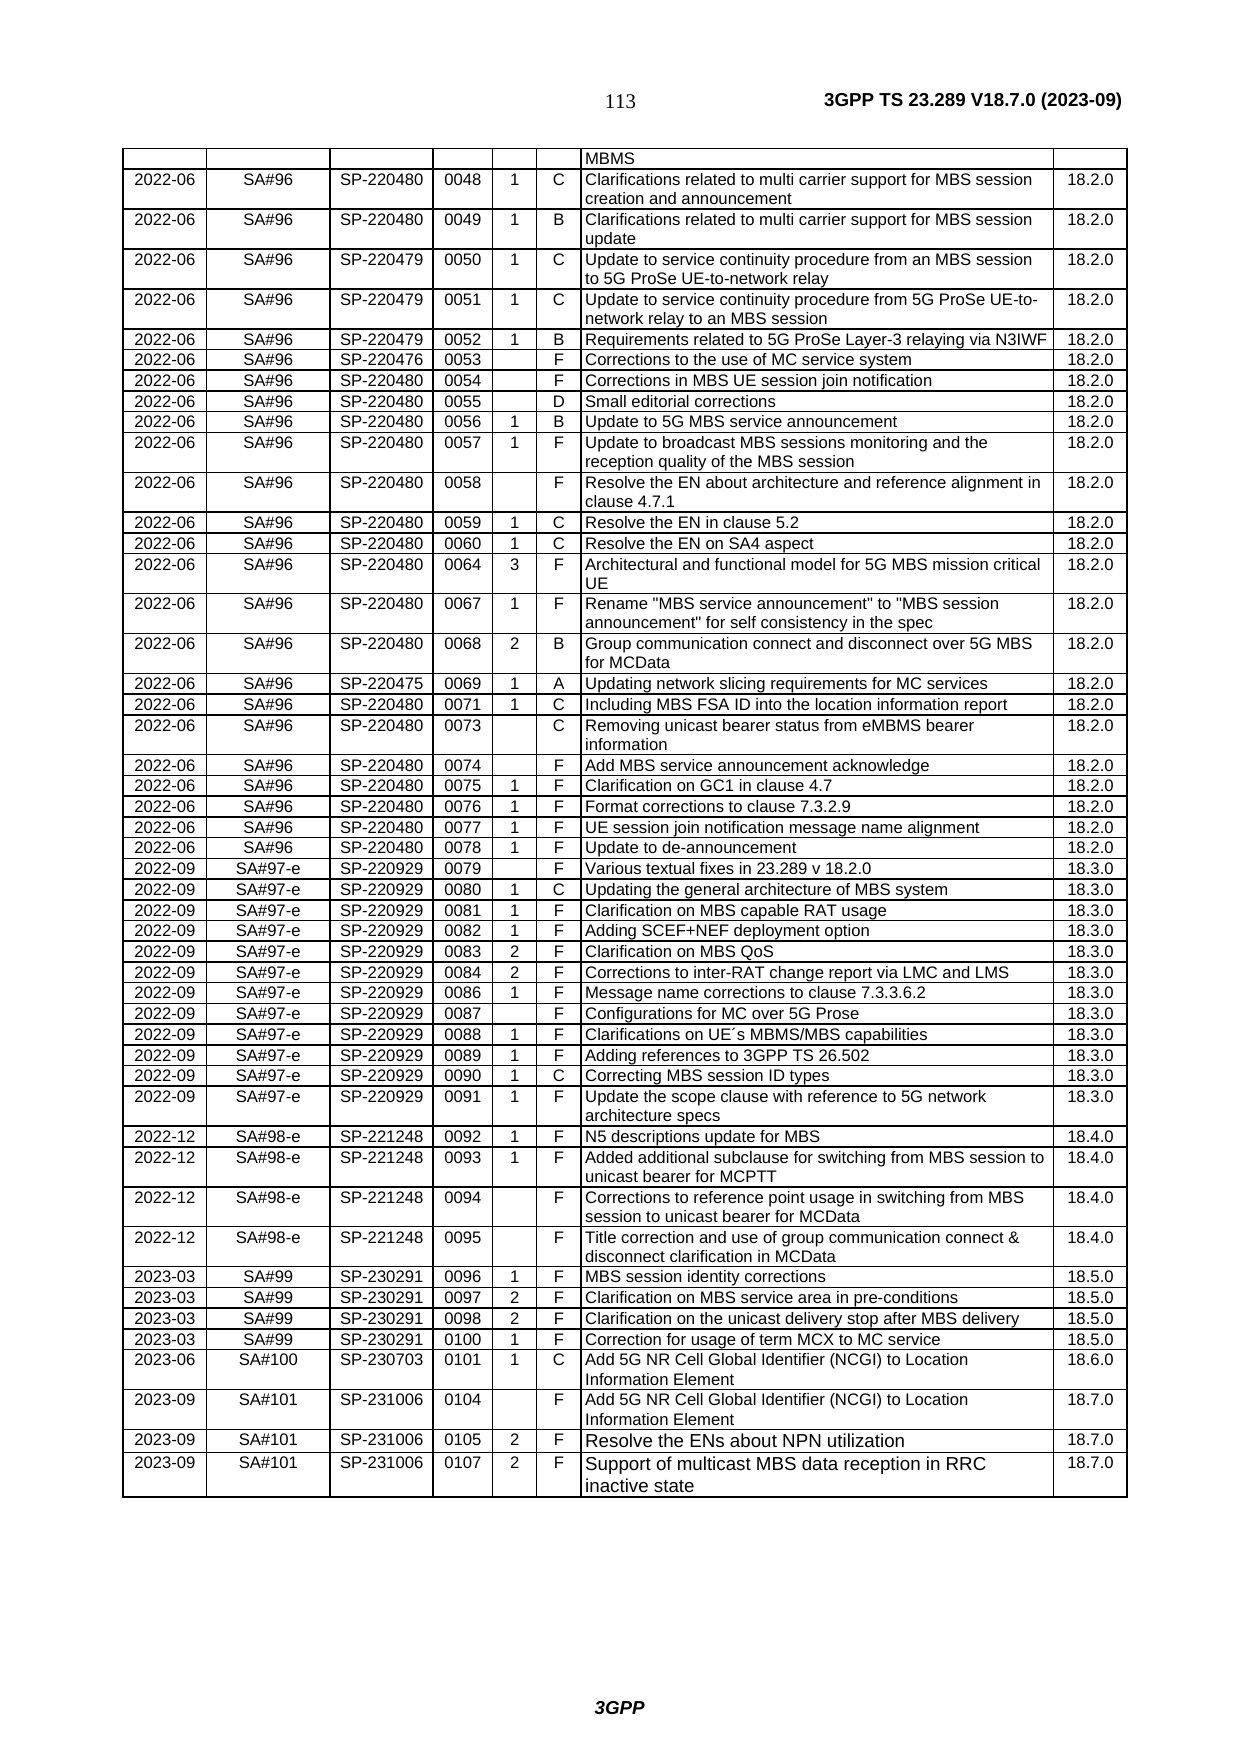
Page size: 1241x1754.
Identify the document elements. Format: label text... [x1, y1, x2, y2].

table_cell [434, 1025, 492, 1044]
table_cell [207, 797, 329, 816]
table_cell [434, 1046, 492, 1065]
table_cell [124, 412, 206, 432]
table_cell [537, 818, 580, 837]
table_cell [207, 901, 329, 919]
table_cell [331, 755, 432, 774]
table_cell 2022-06 [124, 250, 206, 288]
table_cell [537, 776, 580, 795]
table_cell SP-220480 [331, 371, 432, 390]
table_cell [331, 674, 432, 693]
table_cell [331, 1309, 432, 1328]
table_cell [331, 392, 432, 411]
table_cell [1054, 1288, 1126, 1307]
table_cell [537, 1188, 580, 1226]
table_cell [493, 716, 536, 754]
table_cell 0051 [434, 290, 492, 328]
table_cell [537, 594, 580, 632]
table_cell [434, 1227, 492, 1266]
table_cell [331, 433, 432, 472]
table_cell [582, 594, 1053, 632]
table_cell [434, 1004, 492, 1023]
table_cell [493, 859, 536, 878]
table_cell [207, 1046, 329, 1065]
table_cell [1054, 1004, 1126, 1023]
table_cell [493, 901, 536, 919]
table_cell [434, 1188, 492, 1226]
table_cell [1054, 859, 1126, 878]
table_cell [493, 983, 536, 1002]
table_cell 0047 [434, 149, 492, 168]
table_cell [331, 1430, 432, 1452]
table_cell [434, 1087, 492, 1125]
table_cell 0050 [434, 250, 492, 288]
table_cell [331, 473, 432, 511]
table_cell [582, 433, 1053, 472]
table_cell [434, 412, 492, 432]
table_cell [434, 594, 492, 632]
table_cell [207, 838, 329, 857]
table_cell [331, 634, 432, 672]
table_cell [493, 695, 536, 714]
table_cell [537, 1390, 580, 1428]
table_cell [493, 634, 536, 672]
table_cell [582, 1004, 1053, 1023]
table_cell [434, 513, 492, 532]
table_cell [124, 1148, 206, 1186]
table_cell 18.2.0 [1054, 330, 1126, 348]
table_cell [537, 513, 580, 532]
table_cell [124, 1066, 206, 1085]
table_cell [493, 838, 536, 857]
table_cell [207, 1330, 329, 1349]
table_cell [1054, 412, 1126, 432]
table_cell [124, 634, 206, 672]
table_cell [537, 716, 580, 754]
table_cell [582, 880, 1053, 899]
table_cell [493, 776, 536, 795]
table_cell SP-220479 [331, 330, 432, 348]
table_cell SP-220480 [331, 170, 432, 208]
table_cell 18.2.0 [1054, 350, 1126, 369]
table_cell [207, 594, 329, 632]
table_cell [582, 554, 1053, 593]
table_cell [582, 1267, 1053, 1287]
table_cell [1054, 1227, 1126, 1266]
table_cell 2022-06 [124, 350, 206, 369]
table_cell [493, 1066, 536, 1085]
table_cell SA#96 [207, 330, 329, 348]
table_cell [582, 149, 1053, 168]
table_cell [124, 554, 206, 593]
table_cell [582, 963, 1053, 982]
table_cell F [537, 350, 580, 369]
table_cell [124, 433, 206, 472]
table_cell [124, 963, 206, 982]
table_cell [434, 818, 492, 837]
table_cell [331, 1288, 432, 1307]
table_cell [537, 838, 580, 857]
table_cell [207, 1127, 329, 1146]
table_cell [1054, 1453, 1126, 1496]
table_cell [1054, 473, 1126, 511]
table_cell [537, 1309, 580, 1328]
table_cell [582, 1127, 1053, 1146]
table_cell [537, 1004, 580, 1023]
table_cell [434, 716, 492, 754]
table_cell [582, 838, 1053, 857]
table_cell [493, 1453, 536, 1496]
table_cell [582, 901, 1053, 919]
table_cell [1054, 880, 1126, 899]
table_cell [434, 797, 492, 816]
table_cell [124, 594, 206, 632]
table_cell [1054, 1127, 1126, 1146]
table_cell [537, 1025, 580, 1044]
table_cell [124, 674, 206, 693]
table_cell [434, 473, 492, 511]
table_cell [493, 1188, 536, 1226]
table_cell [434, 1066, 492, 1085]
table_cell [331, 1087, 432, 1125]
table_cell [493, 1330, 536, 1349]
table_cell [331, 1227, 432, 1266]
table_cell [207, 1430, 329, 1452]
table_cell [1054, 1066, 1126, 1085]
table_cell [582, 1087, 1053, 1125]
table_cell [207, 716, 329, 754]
table_cell Update to service continuity procedure from an MBS session to 5G ProSe UE-to-network relay [582, 250, 1053, 288]
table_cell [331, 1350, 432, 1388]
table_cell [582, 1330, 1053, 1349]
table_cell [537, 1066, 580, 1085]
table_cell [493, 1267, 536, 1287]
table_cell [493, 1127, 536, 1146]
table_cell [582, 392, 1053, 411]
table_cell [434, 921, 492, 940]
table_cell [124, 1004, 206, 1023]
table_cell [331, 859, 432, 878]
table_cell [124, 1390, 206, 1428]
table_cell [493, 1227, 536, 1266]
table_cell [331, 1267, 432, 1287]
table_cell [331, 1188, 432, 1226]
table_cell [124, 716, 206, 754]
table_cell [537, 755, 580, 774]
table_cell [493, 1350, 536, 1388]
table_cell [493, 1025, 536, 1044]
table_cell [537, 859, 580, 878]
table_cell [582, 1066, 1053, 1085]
table_cell SA#96 [207, 170, 329, 208]
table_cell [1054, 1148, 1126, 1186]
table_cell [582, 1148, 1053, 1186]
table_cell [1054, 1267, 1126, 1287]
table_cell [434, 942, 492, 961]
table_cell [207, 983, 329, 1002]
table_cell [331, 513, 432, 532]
table_cell 2022-06 [124, 330, 206, 348]
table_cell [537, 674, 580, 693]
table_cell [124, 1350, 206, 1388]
table_cell 2022-06 [124, 210, 206, 248]
table_cell SA#96 [207, 210, 329, 248]
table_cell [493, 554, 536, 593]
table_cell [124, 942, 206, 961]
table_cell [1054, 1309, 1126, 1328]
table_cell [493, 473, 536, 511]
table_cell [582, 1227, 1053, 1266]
table_cell SA#96 [207, 250, 329, 288]
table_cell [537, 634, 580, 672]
table_cell SA#95-e [207, 149, 329, 168]
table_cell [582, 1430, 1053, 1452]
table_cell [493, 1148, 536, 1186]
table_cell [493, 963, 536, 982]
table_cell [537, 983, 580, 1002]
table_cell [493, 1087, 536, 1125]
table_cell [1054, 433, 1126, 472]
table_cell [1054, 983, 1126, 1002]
table_cell 0054 [434, 371, 492, 390]
table_cell Corrections to the use of MC service system [582, 350, 1053, 369]
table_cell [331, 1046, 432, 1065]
table_cell SP-220479 [331, 250, 432, 288]
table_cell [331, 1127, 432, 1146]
table_cell Corrections in MBS UE session join notification [582, 371, 1053, 390]
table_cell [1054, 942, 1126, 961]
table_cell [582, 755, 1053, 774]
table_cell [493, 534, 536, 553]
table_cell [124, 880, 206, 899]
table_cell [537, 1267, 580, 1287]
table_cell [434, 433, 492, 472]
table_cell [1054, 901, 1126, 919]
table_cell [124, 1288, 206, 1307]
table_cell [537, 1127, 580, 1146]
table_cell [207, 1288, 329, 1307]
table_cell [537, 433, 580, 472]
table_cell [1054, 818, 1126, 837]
table_cell C [537, 250, 580, 288]
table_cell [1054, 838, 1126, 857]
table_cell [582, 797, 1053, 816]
table_cell 1 [493, 290, 536, 328]
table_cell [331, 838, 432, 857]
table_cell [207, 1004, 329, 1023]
table_cell 2022-03 [124, 149, 206, 168]
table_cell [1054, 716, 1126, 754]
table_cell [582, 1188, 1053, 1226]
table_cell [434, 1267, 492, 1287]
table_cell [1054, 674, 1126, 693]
table_cell SA#96 [207, 350, 329, 369]
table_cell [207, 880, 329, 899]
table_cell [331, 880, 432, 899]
table_cell 0052 [434, 330, 492, 348]
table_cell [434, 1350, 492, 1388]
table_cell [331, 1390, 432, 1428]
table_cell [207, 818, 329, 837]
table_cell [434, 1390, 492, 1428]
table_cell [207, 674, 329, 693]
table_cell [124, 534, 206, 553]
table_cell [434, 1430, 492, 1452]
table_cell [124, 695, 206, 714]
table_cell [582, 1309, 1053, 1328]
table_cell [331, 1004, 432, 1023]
table_cell 1 [493, 330, 536, 348]
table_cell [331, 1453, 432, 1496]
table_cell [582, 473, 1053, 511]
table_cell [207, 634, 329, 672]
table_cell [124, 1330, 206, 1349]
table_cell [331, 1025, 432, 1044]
table_cell 18.2.0 [1054, 210, 1126, 248]
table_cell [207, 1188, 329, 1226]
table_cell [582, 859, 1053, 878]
table_cell 0049 [434, 210, 492, 248]
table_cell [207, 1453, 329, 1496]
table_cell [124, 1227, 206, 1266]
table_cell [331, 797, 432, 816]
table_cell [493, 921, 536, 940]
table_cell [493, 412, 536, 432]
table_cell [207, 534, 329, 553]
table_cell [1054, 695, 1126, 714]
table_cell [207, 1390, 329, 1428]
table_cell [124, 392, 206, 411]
table_cell 1 [493, 170, 536, 208]
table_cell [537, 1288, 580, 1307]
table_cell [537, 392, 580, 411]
table_cell 18.1.0 [1054, 149, 1126, 168]
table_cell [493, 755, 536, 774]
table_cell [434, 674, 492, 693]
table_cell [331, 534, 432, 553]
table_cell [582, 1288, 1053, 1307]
table_cell 2022-06 [124, 170, 206, 208]
table_cell Requirements related to 5G ProSe Layer-3 relaying via N3IWF [582, 330, 1053, 348]
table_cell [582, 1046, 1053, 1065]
table_cell 2 [493, 149, 536, 168]
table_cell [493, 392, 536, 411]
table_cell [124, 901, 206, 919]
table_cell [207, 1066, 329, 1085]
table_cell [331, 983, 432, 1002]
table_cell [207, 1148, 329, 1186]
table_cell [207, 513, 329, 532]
table_cell [493, 350, 536, 369]
table_cell 2022-06 [124, 290, 206, 328]
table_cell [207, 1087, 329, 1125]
table_cell 1 [493, 210, 536, 248]
table_cell 18.2.0 [1054, 250, 1126, 288]
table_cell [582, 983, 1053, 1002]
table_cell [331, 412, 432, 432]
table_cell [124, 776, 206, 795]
table_cell 0053 [434, 350, 492, 369]
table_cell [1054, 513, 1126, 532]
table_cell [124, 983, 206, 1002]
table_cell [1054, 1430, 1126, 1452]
table_cell 0048 [434, 170, 492, 208]
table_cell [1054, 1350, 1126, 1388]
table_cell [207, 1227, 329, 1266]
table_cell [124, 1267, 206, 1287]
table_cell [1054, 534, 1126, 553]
table_cell B [537, 149, 580, 168]
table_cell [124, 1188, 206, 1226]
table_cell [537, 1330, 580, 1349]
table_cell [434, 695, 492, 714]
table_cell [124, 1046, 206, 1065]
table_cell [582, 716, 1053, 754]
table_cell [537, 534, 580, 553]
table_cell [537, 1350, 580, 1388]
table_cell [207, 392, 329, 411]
table_cell SP-220479 [331, 290, 432, 328]
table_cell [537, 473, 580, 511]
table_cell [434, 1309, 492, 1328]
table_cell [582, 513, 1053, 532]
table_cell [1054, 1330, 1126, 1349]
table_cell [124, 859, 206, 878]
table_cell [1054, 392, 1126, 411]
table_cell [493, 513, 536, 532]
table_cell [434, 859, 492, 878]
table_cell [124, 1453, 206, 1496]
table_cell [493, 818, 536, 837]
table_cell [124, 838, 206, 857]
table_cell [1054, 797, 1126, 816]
table_cell SP-220480 [331, 210, 432, 248]
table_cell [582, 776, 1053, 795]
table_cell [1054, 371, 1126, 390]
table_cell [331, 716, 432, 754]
table_cell F [537, 371, 580, 390]
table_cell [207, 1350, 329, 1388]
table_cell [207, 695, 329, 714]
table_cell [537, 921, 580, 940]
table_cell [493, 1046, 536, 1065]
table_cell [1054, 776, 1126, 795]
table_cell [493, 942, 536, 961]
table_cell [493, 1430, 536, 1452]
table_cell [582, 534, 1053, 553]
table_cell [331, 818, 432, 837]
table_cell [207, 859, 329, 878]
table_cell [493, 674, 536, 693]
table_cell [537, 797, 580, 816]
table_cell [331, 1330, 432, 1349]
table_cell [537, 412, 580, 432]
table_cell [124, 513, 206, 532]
table_cell SP-220108 [331, 149, 432, 168]
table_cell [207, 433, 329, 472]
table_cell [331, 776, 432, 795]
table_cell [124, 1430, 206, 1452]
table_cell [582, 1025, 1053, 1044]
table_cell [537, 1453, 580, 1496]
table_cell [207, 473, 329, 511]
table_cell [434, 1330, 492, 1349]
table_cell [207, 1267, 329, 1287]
table_cell C [537, 290, 580, 328]
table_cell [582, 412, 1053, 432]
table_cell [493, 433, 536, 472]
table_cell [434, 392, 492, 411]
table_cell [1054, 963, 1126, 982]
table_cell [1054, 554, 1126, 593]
table_cell 2022-06 [124, 371, 206, 390]
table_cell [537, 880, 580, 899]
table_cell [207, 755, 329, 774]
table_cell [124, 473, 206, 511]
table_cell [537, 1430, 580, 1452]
table_cell Clarifications related to multi carrier support for MBS session update [582, 210, 1053, 248]
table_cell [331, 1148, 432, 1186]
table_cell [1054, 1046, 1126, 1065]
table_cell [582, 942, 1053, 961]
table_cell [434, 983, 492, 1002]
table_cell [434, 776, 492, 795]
table_cell C [537, 170, 580, 208]
table_cell SA#96 [207, 290, 329, 328]
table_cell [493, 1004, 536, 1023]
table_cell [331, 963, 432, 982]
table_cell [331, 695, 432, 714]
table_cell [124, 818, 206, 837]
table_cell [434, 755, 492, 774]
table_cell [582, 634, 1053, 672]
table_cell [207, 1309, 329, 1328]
table_cell SA#96 [207, 371, 329, 390]
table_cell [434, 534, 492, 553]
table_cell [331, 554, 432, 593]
table_cell 1 [493, 250, 536, 288]
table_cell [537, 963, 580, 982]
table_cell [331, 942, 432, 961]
table_cell B [537, 330, 580, 348]
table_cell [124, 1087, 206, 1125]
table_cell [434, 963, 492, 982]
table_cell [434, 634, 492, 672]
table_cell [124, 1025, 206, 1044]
table_cell SP-220476 [331, 350, 432, 369]
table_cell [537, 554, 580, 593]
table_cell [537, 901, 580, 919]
table_cell Update to service continuity procedure from 5G ProSe UE-to-network relay to an MBS session [582, 290, 1053, 328]
table_cell Clarifications related to multi carrier support for MBS session creation and announcement [582, 170, 1053, 208]
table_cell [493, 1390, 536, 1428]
table_cell 18.2.0 [1054, 170, 1126, 208]
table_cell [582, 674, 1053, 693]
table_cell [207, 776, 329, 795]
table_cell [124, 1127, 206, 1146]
table_cell 18.2.0 [1054, 290, 1126, 328]
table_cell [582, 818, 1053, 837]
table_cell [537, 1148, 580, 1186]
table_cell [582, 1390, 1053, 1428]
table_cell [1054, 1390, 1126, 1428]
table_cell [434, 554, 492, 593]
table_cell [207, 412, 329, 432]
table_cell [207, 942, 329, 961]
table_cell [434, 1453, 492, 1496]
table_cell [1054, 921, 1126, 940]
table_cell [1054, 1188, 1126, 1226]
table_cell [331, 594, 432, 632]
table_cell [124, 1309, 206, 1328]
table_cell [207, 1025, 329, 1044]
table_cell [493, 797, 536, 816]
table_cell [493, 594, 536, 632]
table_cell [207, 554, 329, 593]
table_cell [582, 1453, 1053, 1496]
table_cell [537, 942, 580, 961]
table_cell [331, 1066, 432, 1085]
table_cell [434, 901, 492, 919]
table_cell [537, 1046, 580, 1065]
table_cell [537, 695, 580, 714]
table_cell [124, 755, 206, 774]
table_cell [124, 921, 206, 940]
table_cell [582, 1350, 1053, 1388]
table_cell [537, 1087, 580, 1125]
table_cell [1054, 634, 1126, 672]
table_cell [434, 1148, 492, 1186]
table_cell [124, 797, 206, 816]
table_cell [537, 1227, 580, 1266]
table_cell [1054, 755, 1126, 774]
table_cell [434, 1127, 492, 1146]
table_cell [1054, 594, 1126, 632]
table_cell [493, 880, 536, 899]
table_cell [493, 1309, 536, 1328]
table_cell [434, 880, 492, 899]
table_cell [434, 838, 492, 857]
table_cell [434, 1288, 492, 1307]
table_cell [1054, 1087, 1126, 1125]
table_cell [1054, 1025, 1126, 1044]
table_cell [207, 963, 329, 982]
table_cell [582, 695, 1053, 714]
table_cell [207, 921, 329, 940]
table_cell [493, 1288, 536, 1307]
table_cell B [537, 210, 580, 248]
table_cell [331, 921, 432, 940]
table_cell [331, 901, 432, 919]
table_cell [493, 371, 536, 390]
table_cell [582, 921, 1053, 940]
